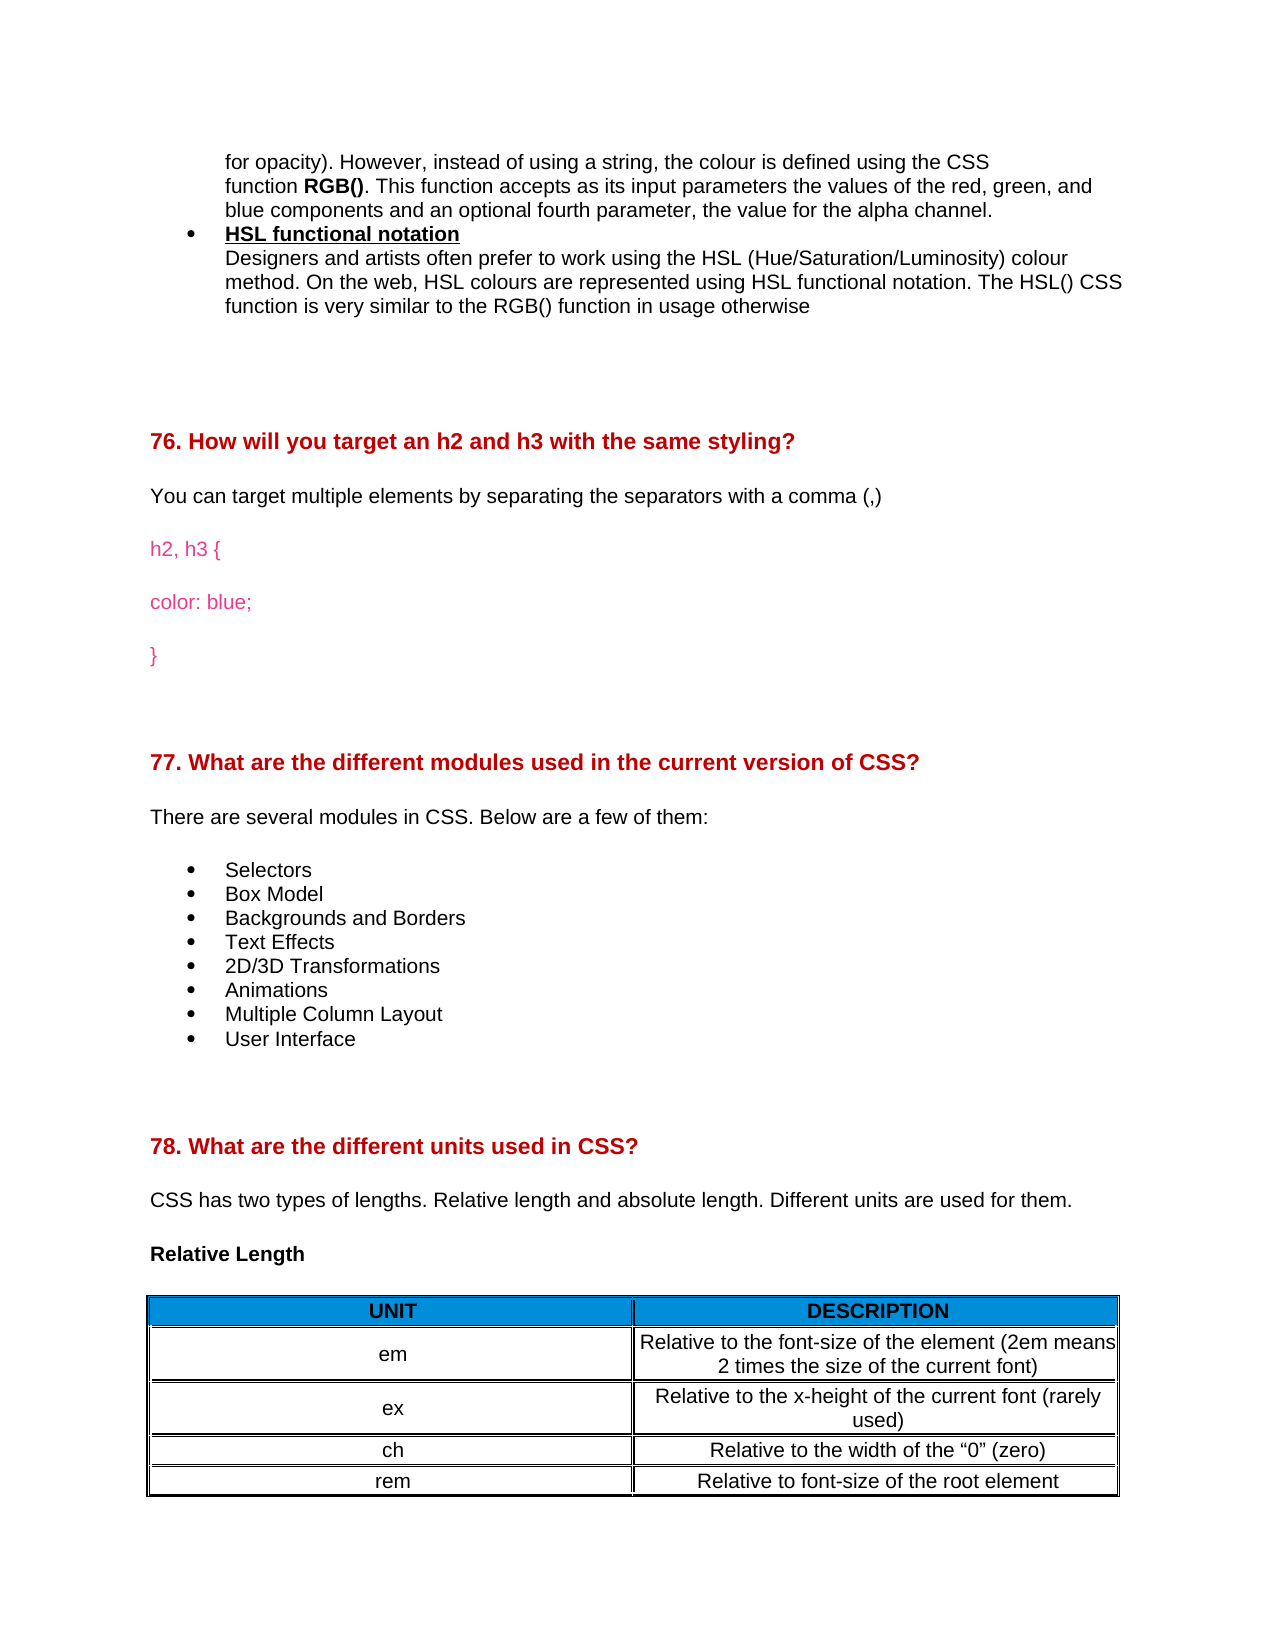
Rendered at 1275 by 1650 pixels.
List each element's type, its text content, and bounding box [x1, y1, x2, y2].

table_header UNIT [150, 1296, 633, 1325]
table_cell Relative to the font-size of the element (2em means 2 times the size of the current font) [633, 1325, 1118, 1379]
table_cell Relative to the x-height of the current font (rarely used) [635, 1379, 1117, 1433]
text CSS has two types of lengths. Relative length and absolute length. Different units are used for them. [150, 1188, 1125, 1212]
list Multiple Column Layout [187, 1002, 1125, 1026]
table_cell Relative to font-size of the root element [633, 1464, 1118, 1494]
text Relative Length [150, 1241, 1125, 1265]
list Animations [187, 978, 1125, 1002]
list Selectors [187, 858, 1125, 882]
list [187, 150, 1125, 222]
list 2D/3D Transformations [187, 954, 1125, 978]
text color: blue; [150, 590, 1125, 614]
text 78. What are the different units used in CSS? [150, 1133, 1125, 1159]
list Box Model [187, 882, 1125, 906]
text You can target multiple elements by separating the separators with a comma (,) [150, 484, 1125, 508]
table_cell rem [148, 1464, 633, 1494]
table_header DESCRIPTION [633, 1298, 1117, 1325]
text 76. How will you target an h2 and h3 with the same styling? [150, 428, 1125, 454]
list Text Effects [187, 930, 1125, 954]
list HSL functional notation Designers and artists often prefer to work using the HSL (Hue/Saturation/Luminosity) colour method. On the web, HSL colours are represented using HSL functional notation. The HSL() CSS function is very similar to the RGB() function in usage otherwise [187, 222, 1125, 346]
table_cell em [148, 1325, 633, 1379]
text There are several modules in CSS. Below are a few of them: [150, 805, 1125, 829]
list Backgrounds and Borders [187, 906, 1125, 930]
table_cell Relative to the width of the “0” (zero) [635, 1433, 1117, 1464]
list User Interface [187, 1026, 1125, 1050]
table_cell ex [150, 1379, 631, 1433]
text h2, h3 { [150, 537, 1125, 561]
text } [150, 643, 1125, 667]
table_cell ch [150, 1433, 631, 1464]
text 77. What are the different modules used in the current version of CSS? [150, 749, 1125, 776]
